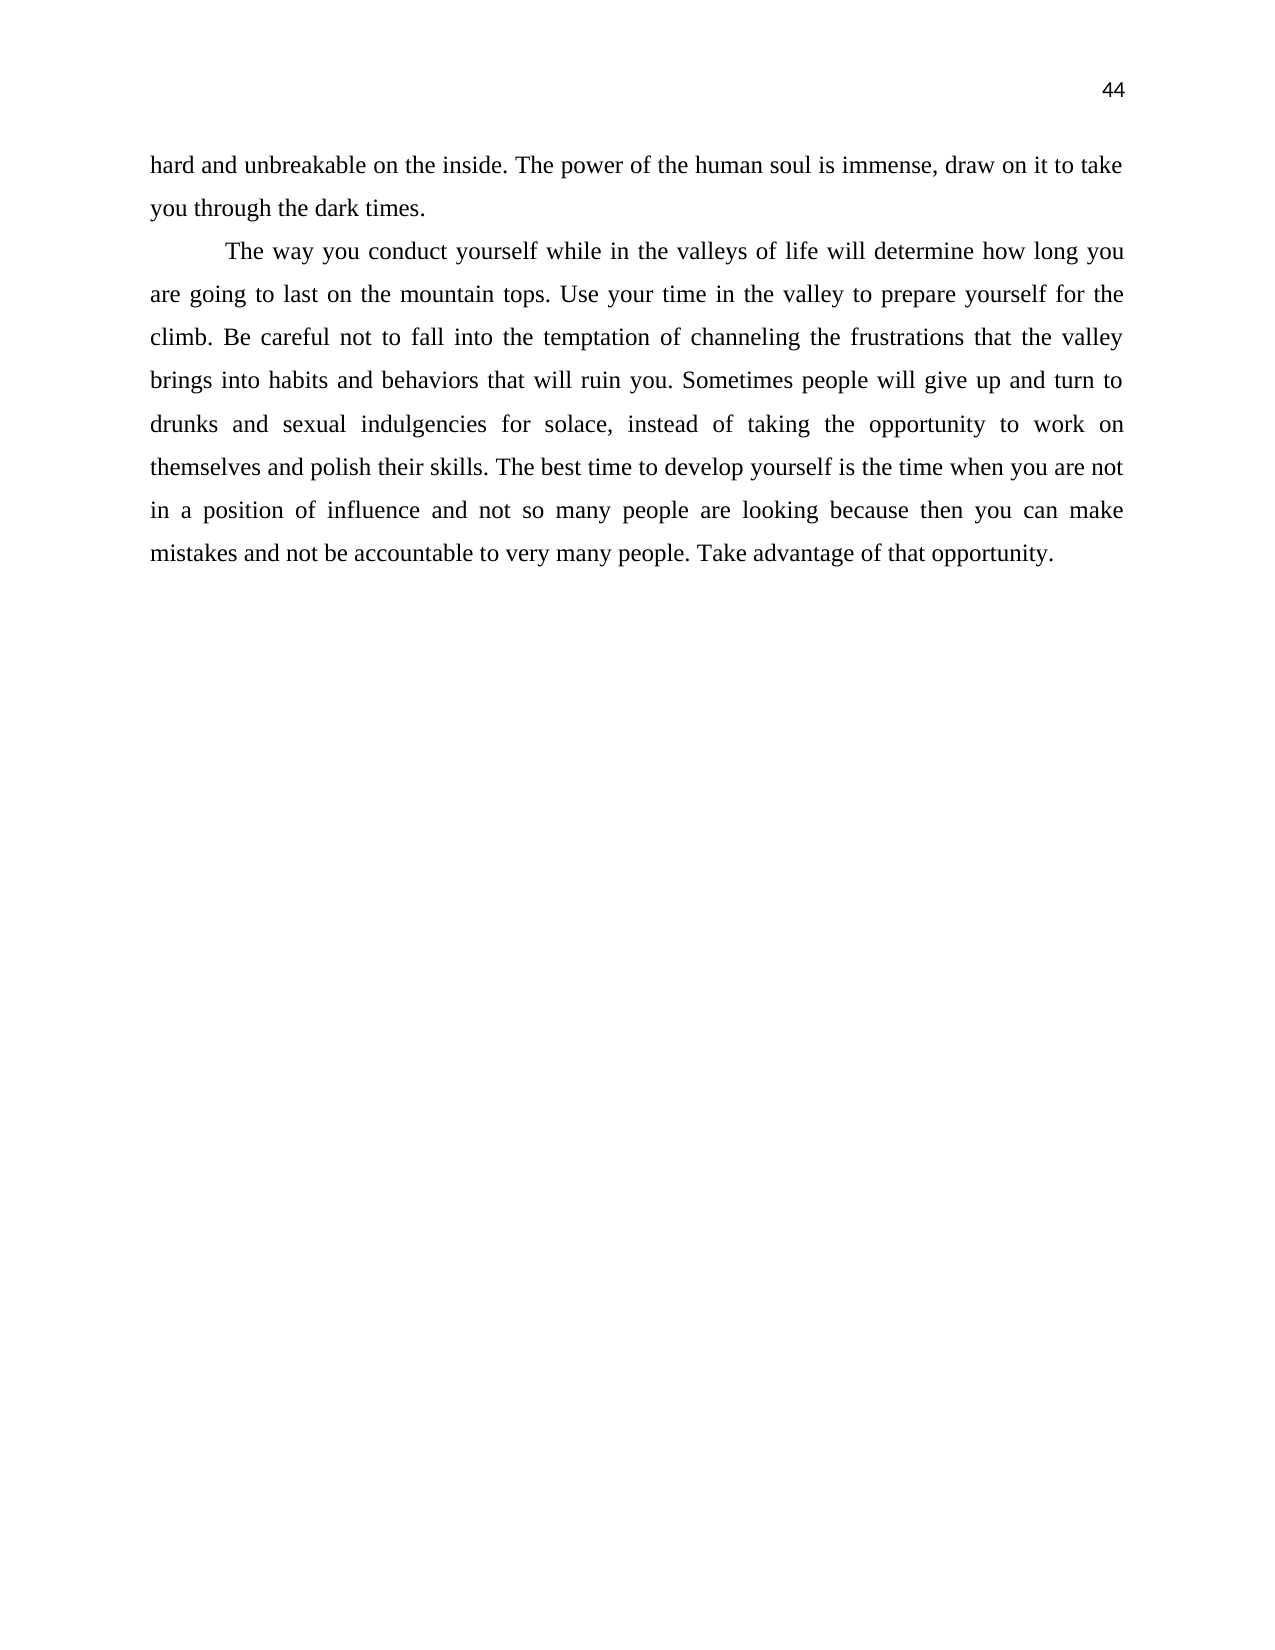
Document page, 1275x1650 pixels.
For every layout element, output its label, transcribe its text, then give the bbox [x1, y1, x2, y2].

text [150, 150, 1125, 222]
text The way you conduct yourself while in the valleys of life will determine how long you are going to last on the mountain tops. Use your time in the valley to prepare yourself for the climb. Be careful not to fall into the temptation of channeling the frustrations that the valley brings into habits and behaviors that will ruin you. Sometimes people will give up and turn to drunks and sexual indulgencies for solace, instead of taking the opportunity to work on themselves and polish their skills. The best time to develop yourself is the time when you are not in a position of influence and not so many people are looking because then you can make mistakes and not be accountable to very many people. Take advantage of that opportunity. [150, 236, 1125, 567]
